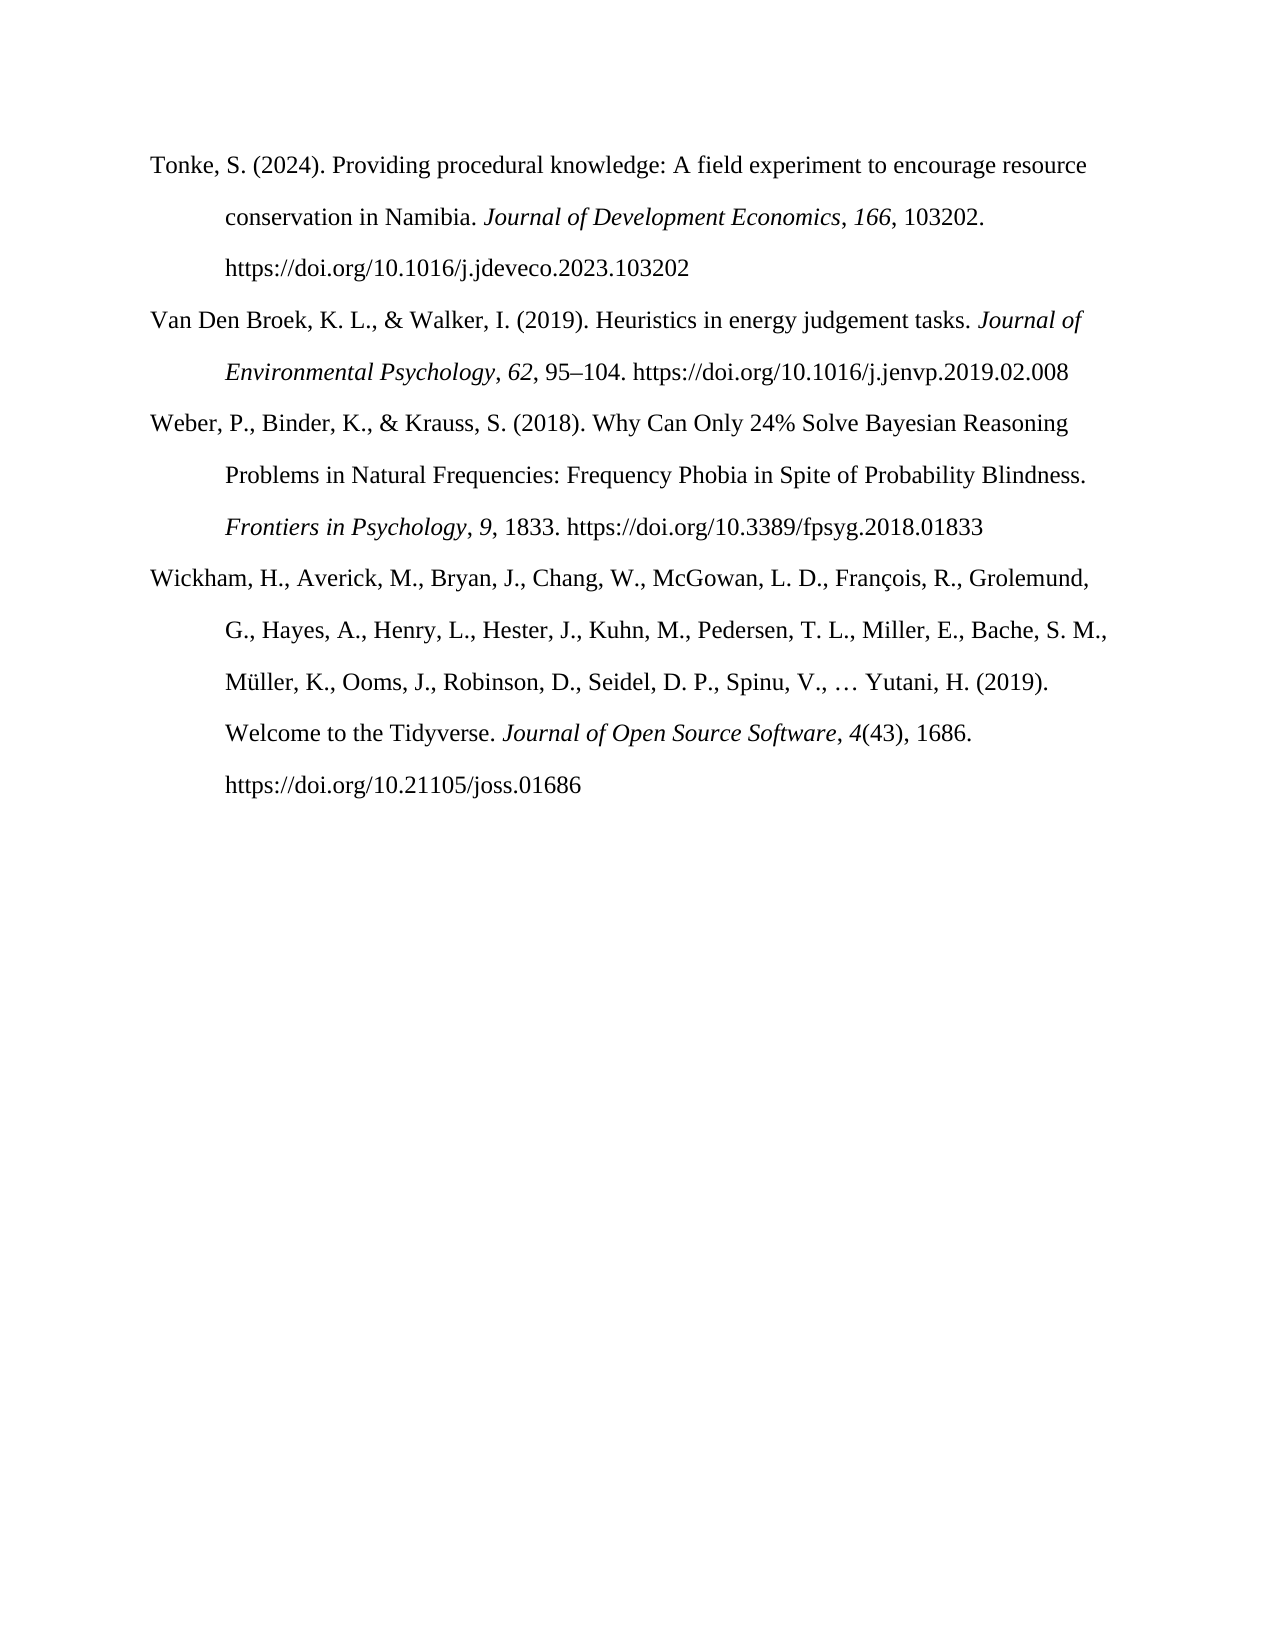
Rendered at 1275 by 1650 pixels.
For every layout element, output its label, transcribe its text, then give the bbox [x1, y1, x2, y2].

text Weber, P., Binder, K., & Krauss, S. (2018). Why Can Only 24% Solve Bayesian Reasoning Problems in Natural Frequencies: Frequency Phobia in Spite of Probability Blindness. Frontiers in Psychology, 9, 1833. https://doi.org/10.3389/fpsyg.2018.01833 [150, 408, 1125, 540]
text Wickham, H., Averick, M., Bryan, J., Chang, W., McGowan, L. D., François, R., Grolemund, G., Hayes, A., Henry, L., Hester, J., Kuhn, M., Pedersen, T. L., Miller, E., Bache, S. M., Müller, K., Ooms, J., Robinson, D., Seidel, D. P., Spinu, V., … Yutani, H. (2019). Welcome to the Tidyverse. Journal of Open Source Software, 4(43), 1686. https://doi.org/10.21105/joss.01686 [150, 563, 1125, 799]
text Van Den Broek, K. L., & Walker, I. (2019). Heuristics in energy judgement tasks. Journal of Environmental Psychology, 62, 95–104. https://doi.org/10.1016/j.jenvp.2019.02.008 [150, 305, 1125, 385]
text Tonke, S. (2024). Providing procedural knowledge: A field experiment to encourage resource conservation in Namibia. Journal of Development Economics, 166, 103202. https://doi.org/10.1016/j.jdeveco.2023.103202 [150, 150, 1125, 282]
